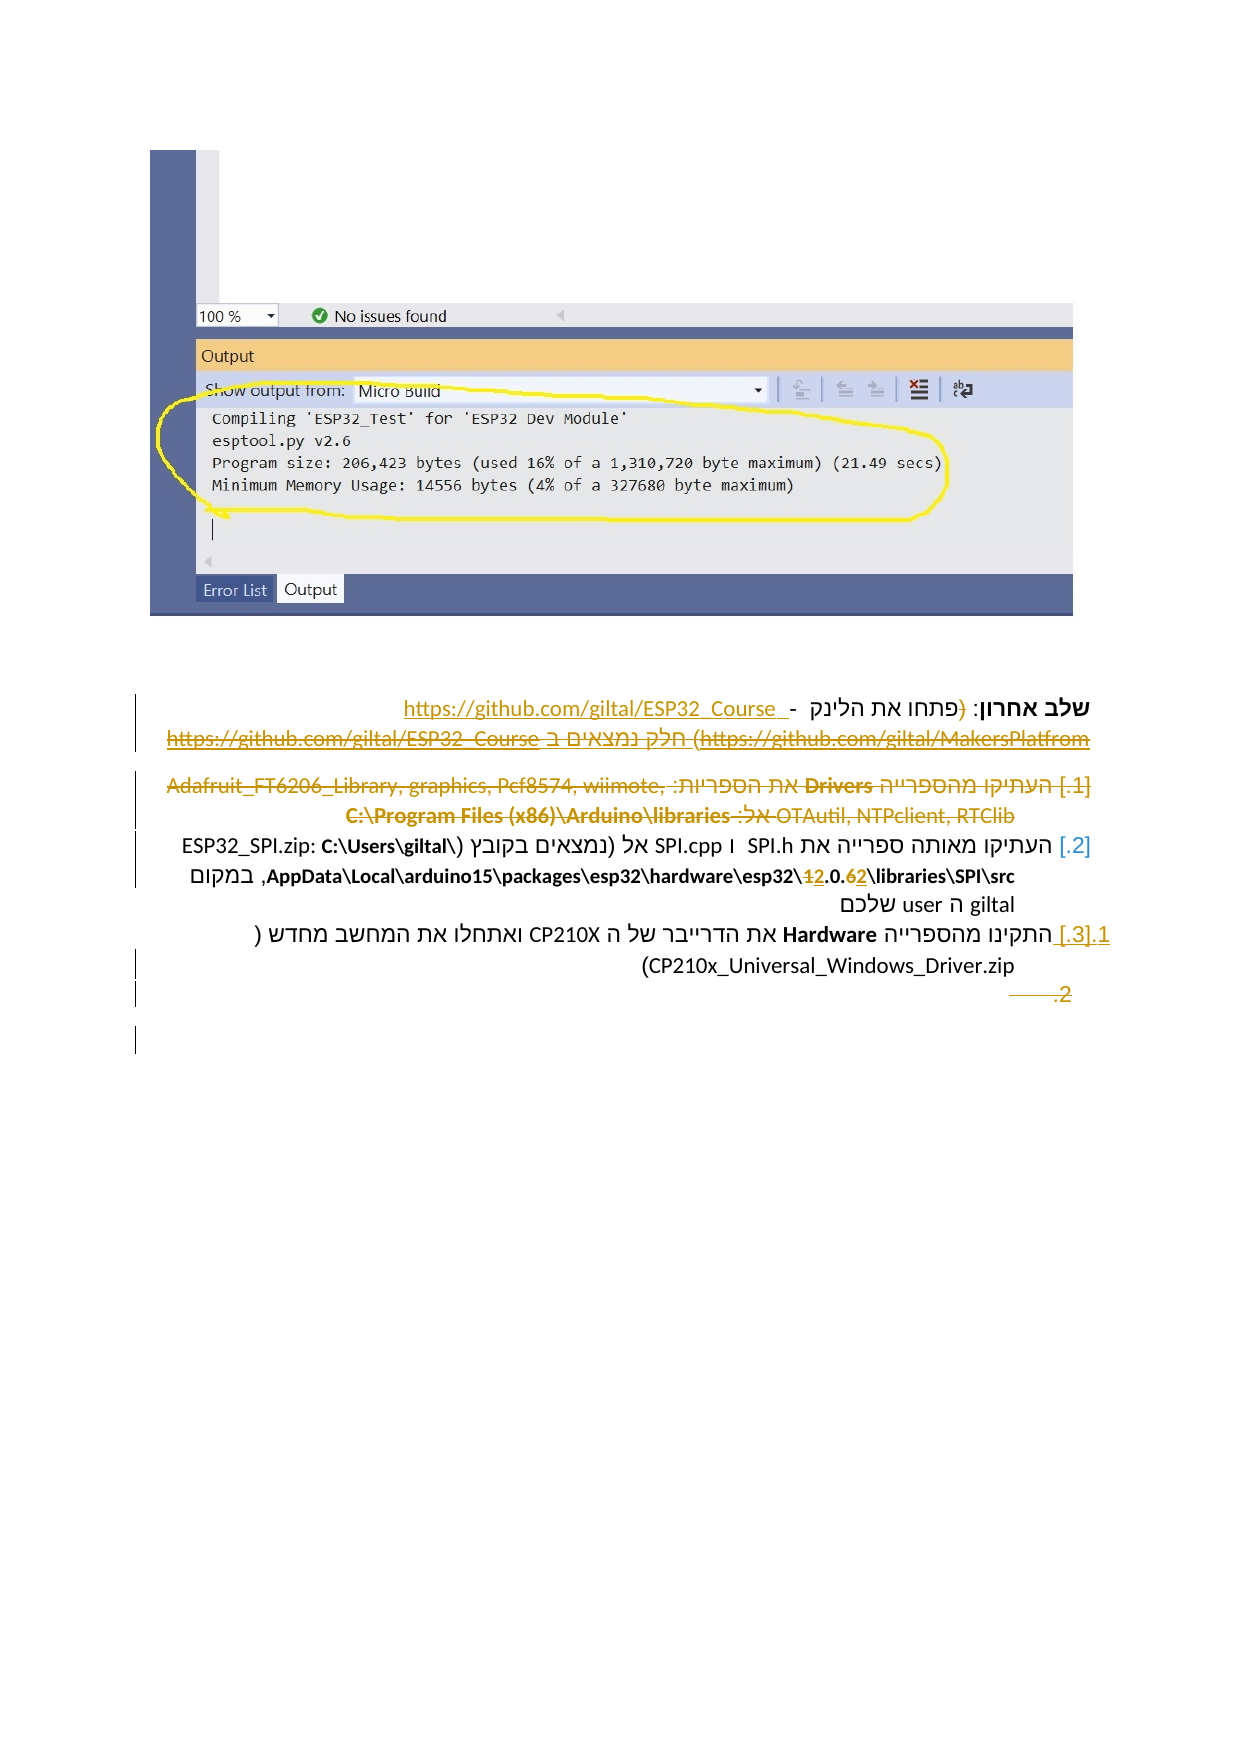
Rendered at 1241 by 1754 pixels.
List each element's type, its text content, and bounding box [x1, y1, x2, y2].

list העתיקו מאותה ספרייה את SPI.h ו SPI.cpp אל (נמצאים בקובץ (ESP32_SPI.zip: C:\Users\giltal\AppData\Local\arduino15\packages\esp32\hardware\esp32\.0.\libraries\SPI\src, במקום giltal ה user שלכם [150, 831, 1053, 918]
list התקינו מהספרייה Hardware את הדרייבר של ה CP210X ואתחלו את המחשב מחדש (CP210x_Universal_Windows_Driver.zip) [150, 921, 1053, 979]
picture [150, 150, 1090, 629]
text שלב אחרון: פתחו את הלינק - [150, 694, 1090, 752]
